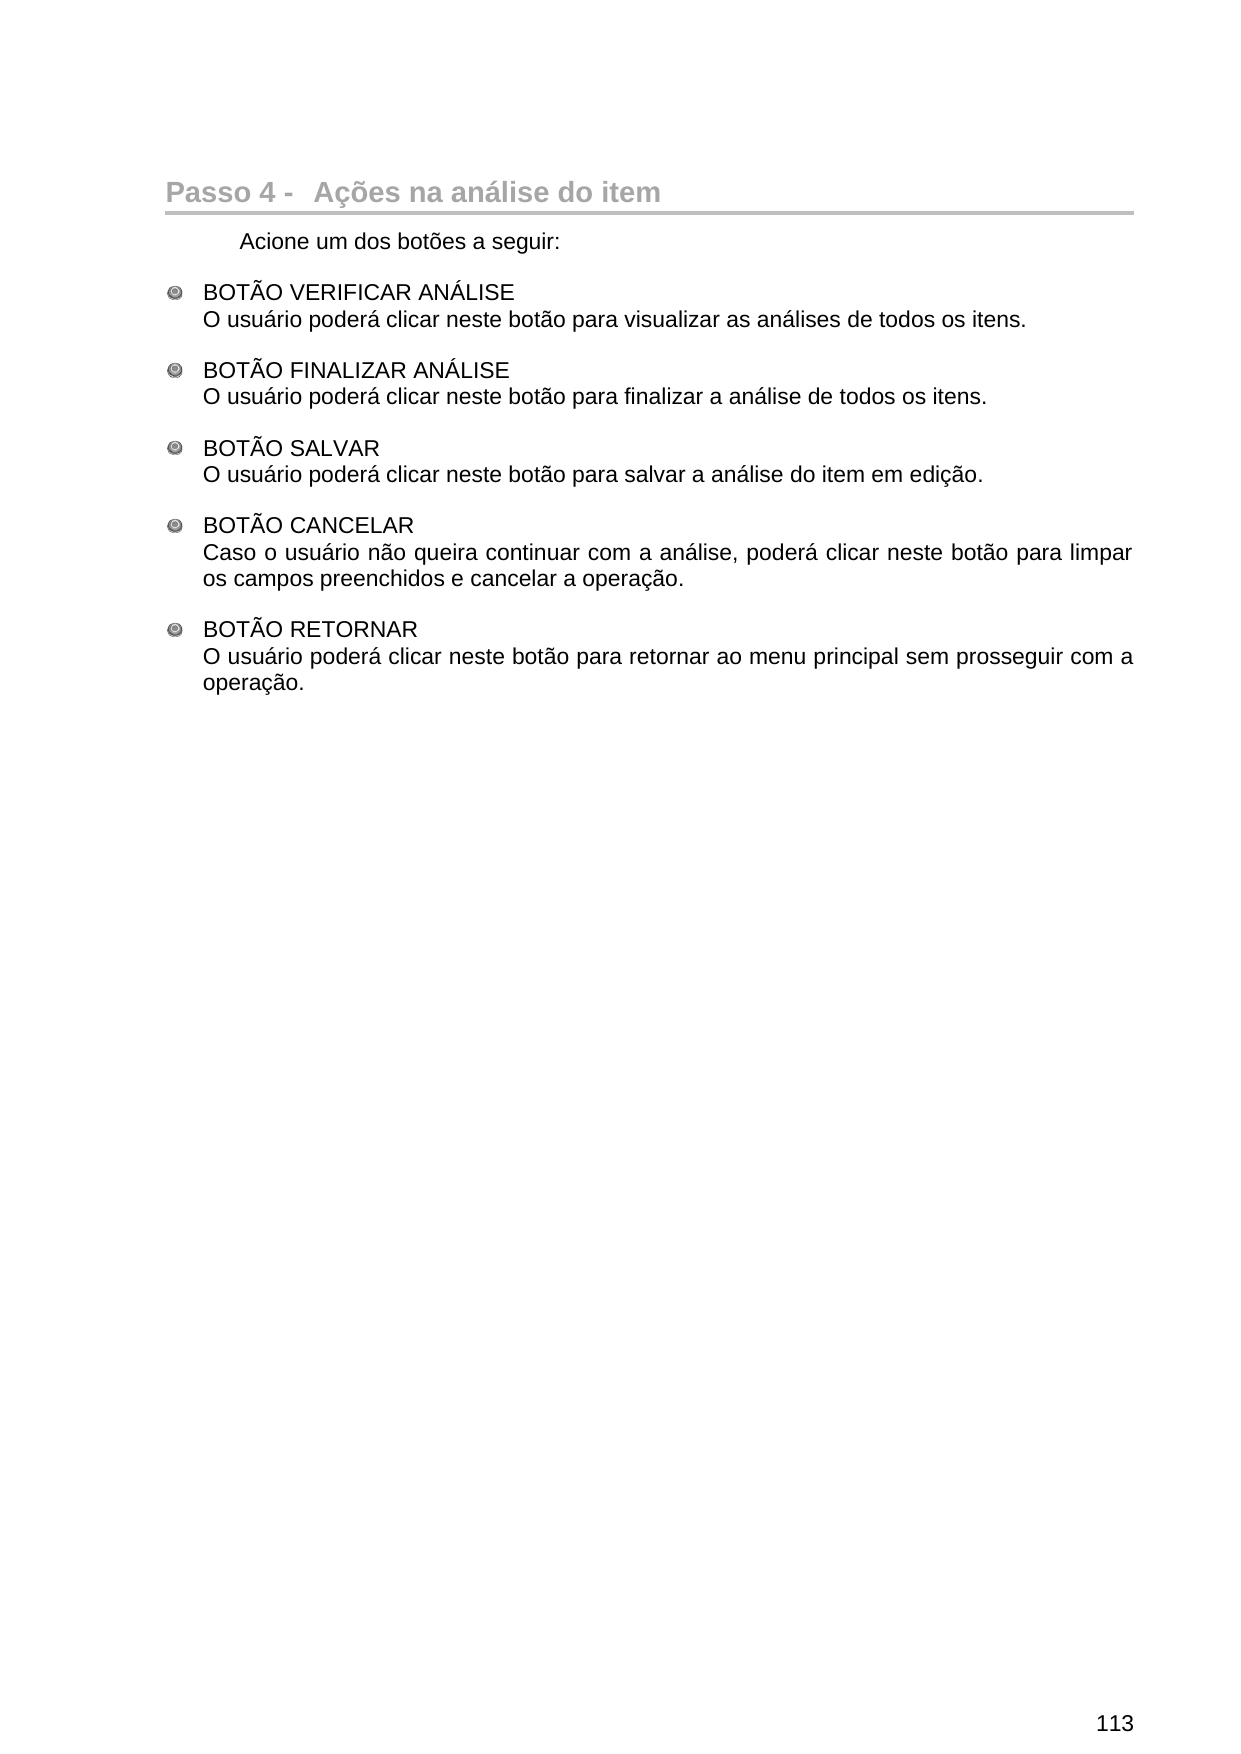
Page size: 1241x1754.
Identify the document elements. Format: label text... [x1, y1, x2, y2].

picture [166, 517, 183, 534]
text Botão Cancelar [165, 512, 1134, 539]
picture [166, 361, 183, 379]
text Acione um dos botões a seguir: [165, 228, 1134, 254]
text O usuário poderá clicar neste botão para salvar a análise do item em edição. [203, 461, 1134, 487]
text Botão Finalizar Análise [165, 357, 1134, 383]
picture [166, 439, 183, 456]
text O usuário poderá clicar neste botão para retornar ao menu principal sem prosseguir com a operação. [203, 643, 1134, 695]
text O usuário poderá clicar neste botão para visualizar as análises de todos os itens. [203, 306, 1134, 332]
text Ações na análise do item [165, 175, 1134, 211]
text O usuário poderá clicar neste botão para finalizar a análise de todos os itens. [203, 383, 1134, 409]
text Botão Retornar [165, 616, 1134, 643]
text Botão Salvar [165, 434, 1134, 461]
picture [166, 621, 183, 638]
text Caso o usuário não queira continuar com a análise, poderá clicar neste botão para limpar os campos preenchidos e cancelar a operação. [203, 539, 1134, 591]
picture [166, 284, 183, 301]
text Botão Verificar Análise [165, 279, 1134, 306]
